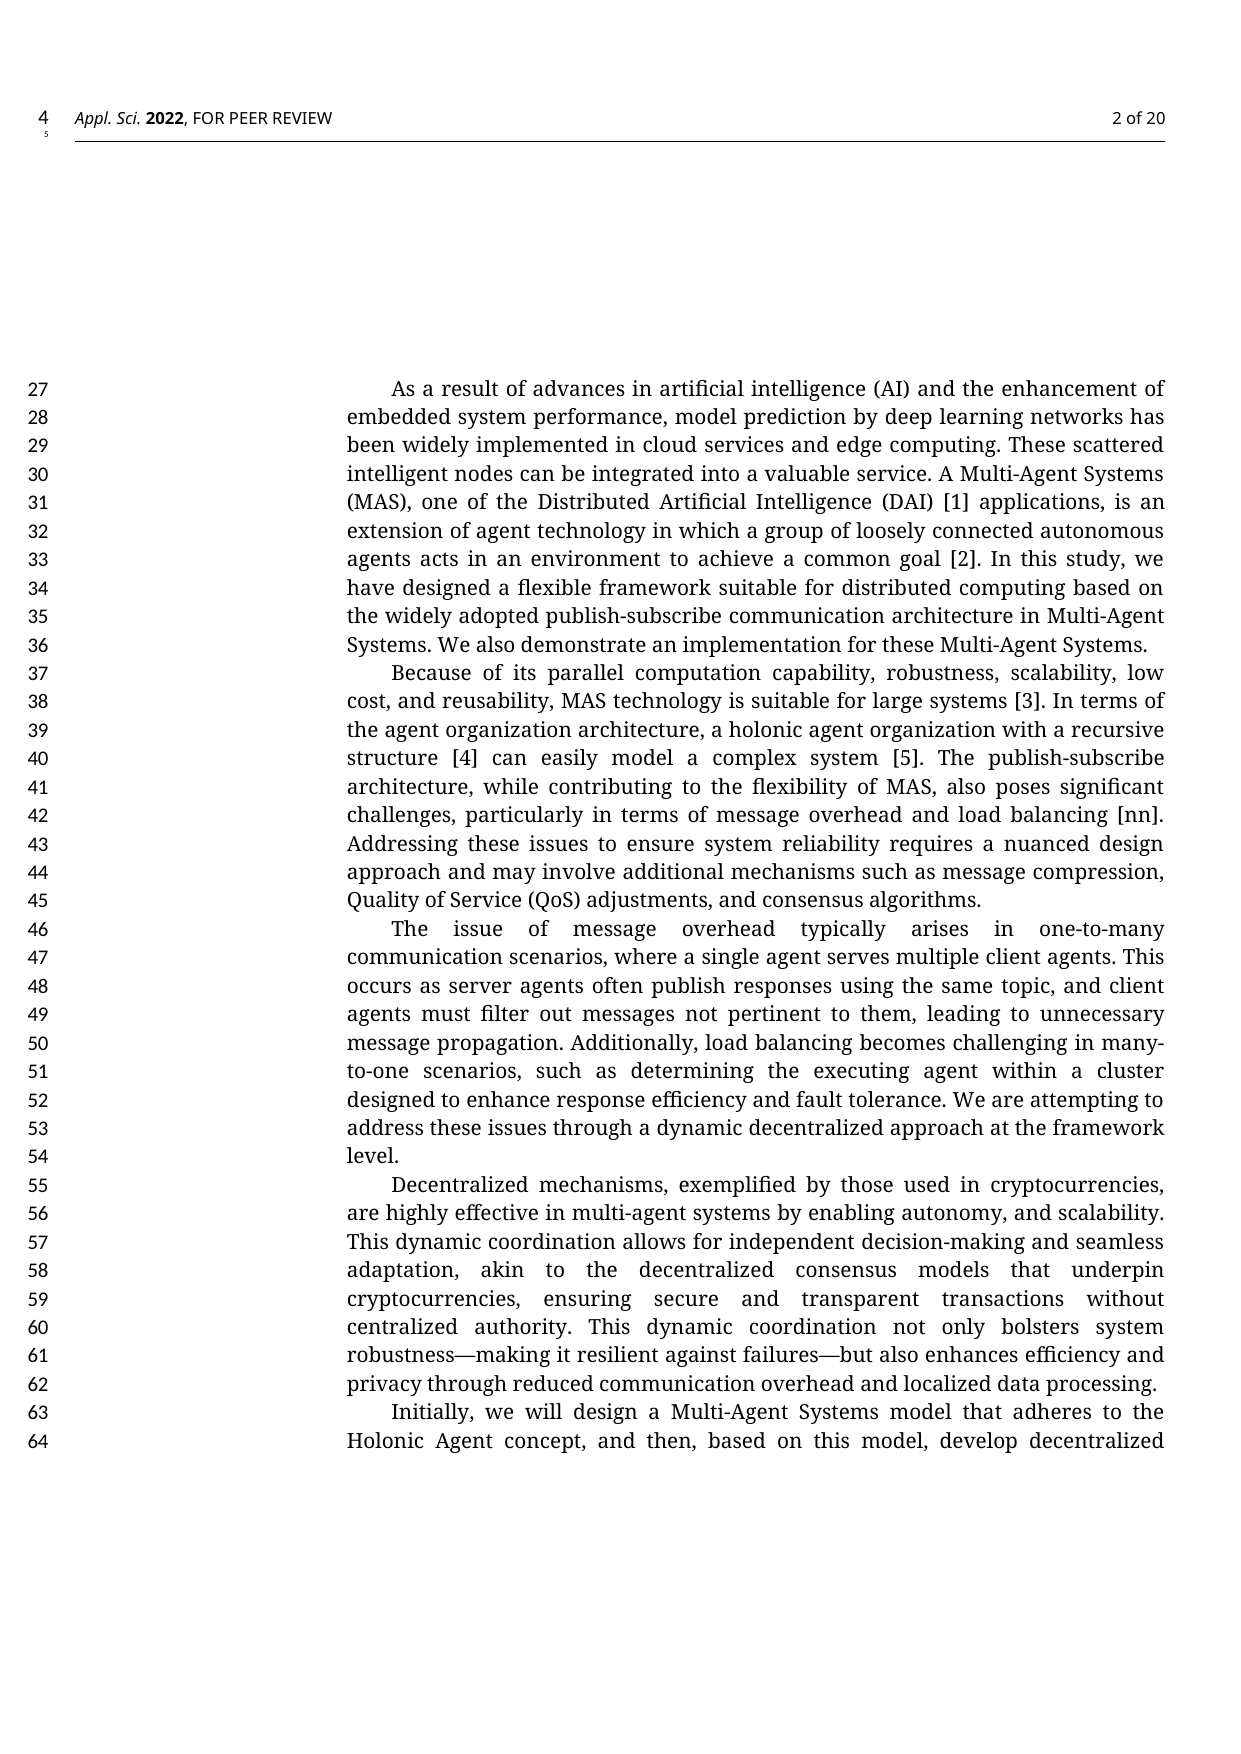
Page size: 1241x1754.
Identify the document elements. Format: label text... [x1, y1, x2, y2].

text As a result of advances in artificial intelligence (AI) and the enhancement of embedded system performance, model prediction by deep learning networks has been widely implemented in cloud services and edge computing. These scattered intelligent nodes can be integrated into a valuable service. A Multi-Agent Systems (MAS), one of the Distributed Artificial Intelligence (DAI) [1] applications, is an extension of agent technology in which a group of loosely connected autonomous agents acts in an environment to achieve a common goal [2]. In this study, we have designed a flexible framework suitable for distributed computing based on the widely adopted publish-subscribe communication architecture in Multi-Agent Systems. We also demonstrate an implementation for these Multi-Agent Systems. [347, 374, 1165, 658]
text The issue of message overhead typically arises in one-to-many communication scenarios, where a single agent serves multiple client agents. This occurs as server agents often publish responses using the same topic, and client agents must filter out messages not pertinent to them, leading to unnecessary message propagation. Additionally, load balancing becomes challenging in many-to-one scenarios, such as determining the executing agent within a cluster designed to enhance response efficiency and fault tolerance. We are attempting to address these issues through a dynamic decentralized approach at the framework level. [347, 914, 1165, 1170]
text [347, 1397, 1165, 1454]
text Decentralized mechanisms, exemplified by those used in cryptocurrencies, are highly effective in multi-agent systems by enabling autonomy, and scalability. This dynamic coordination allows for independent decision-making and seamless adaptation, akin to the decentralized consensus models that underpin cryptocurrencies, ensuring secure and transparent transactions without centralized authority. This dynamic coordination not only bolsters system robustness—making it resilient against failures—but also enhances efficiency and privacy through reduced communication overhead and localized data processing. [347, 1170, 1165, 1397]
text Because of its parallel computation capability, robustness, scalability, low cost, and reusability, MAS technology is suitable for large systems [3]. In terms of the agent organization architecture, a holonic agent organization with a recursive structure [4] can easily model a complex system [5]. The publish-subscribe architecture, while contributing to the flexibility of MAS, also poses significant challenges, particularly in terms of message overhead and load balancing [nn]. Addressing these issues to ensure system reliability requires a nuanced design approach and may involve additional mechanisms such as message compression, Quality of Service (QoS) adjustments, and consensus algorithms. [347, 658, 1165, 914]
